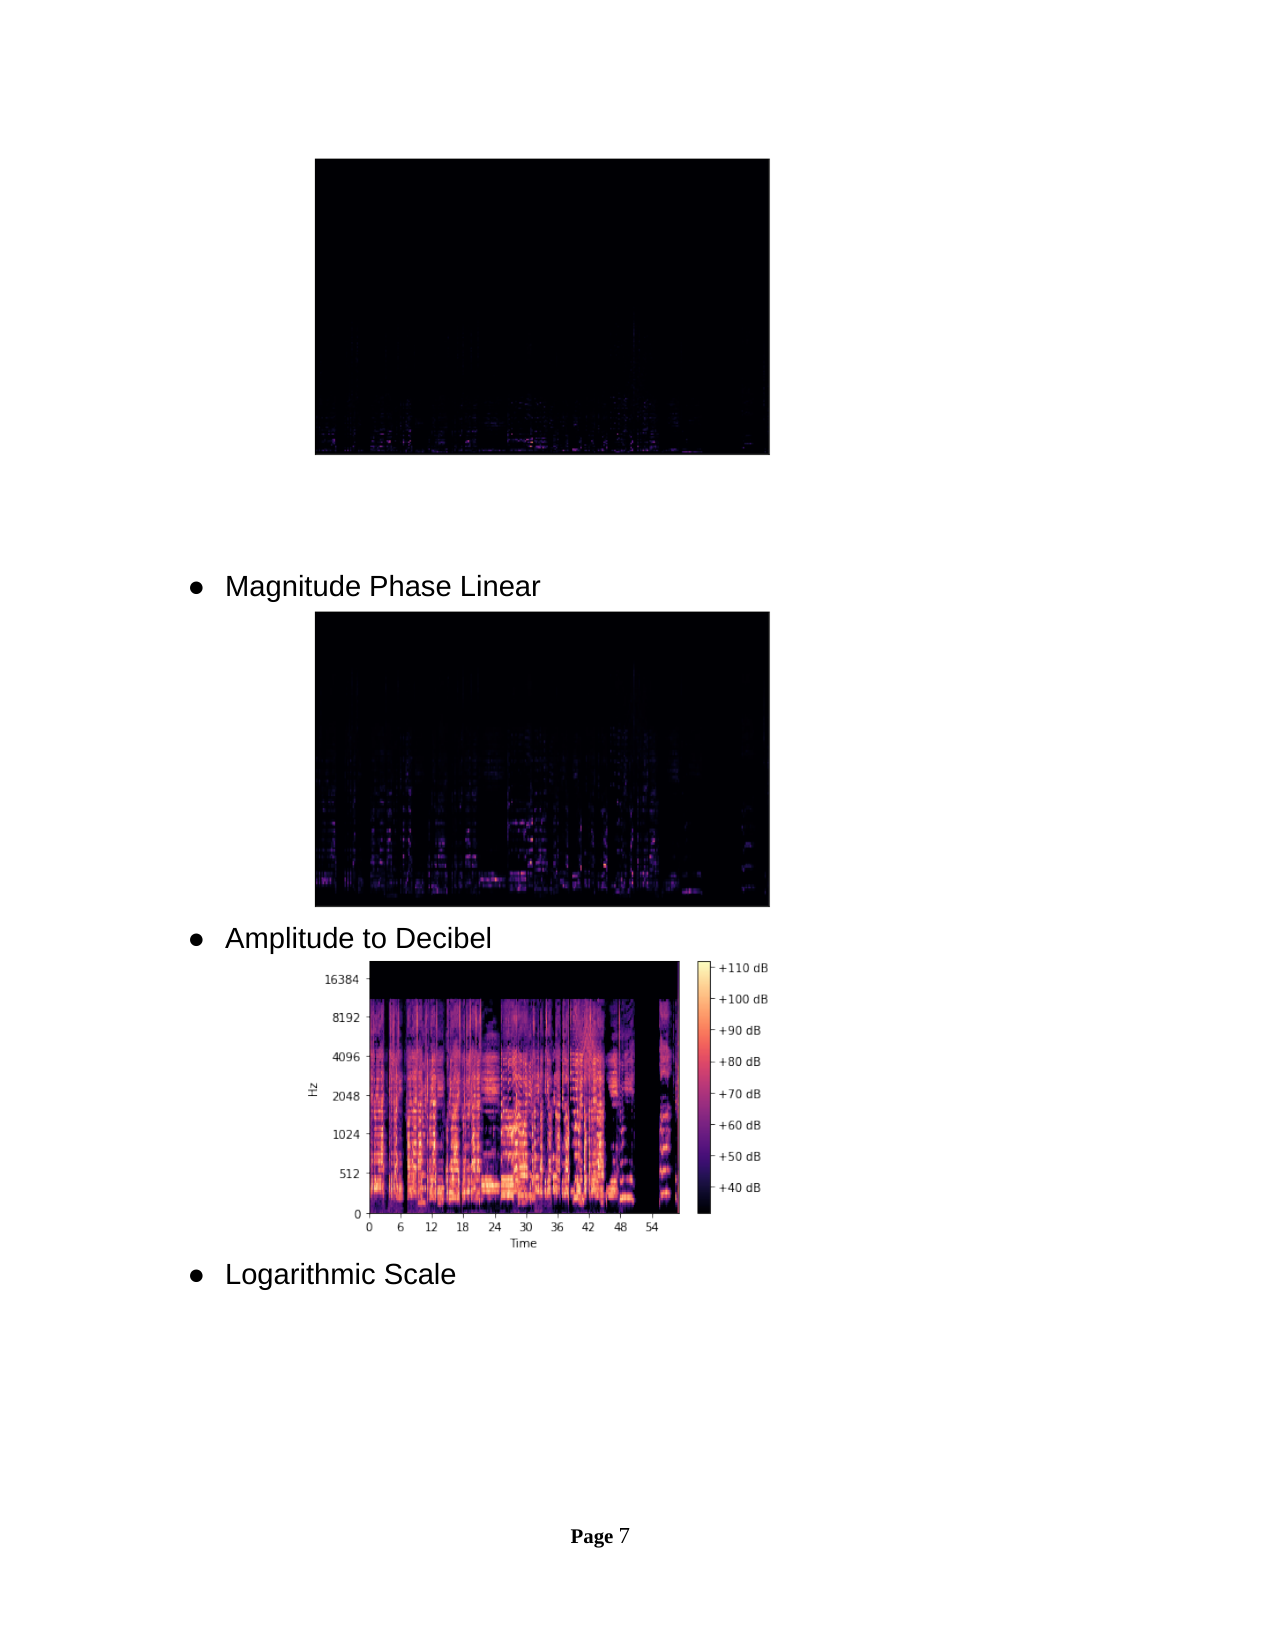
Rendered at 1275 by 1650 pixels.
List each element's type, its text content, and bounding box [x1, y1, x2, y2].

list Magnitude Phase Linear [187, 569, 1125, 602]
list Amplitude to Decibel [187, 921, 1125, 954]
picture [300, 954, 777, 1257]
picture [300, 150, 777, 469]
picture [300, 602, 777, 921]
list Logarithmic Scale [187, 1257, 1125, 1290]
